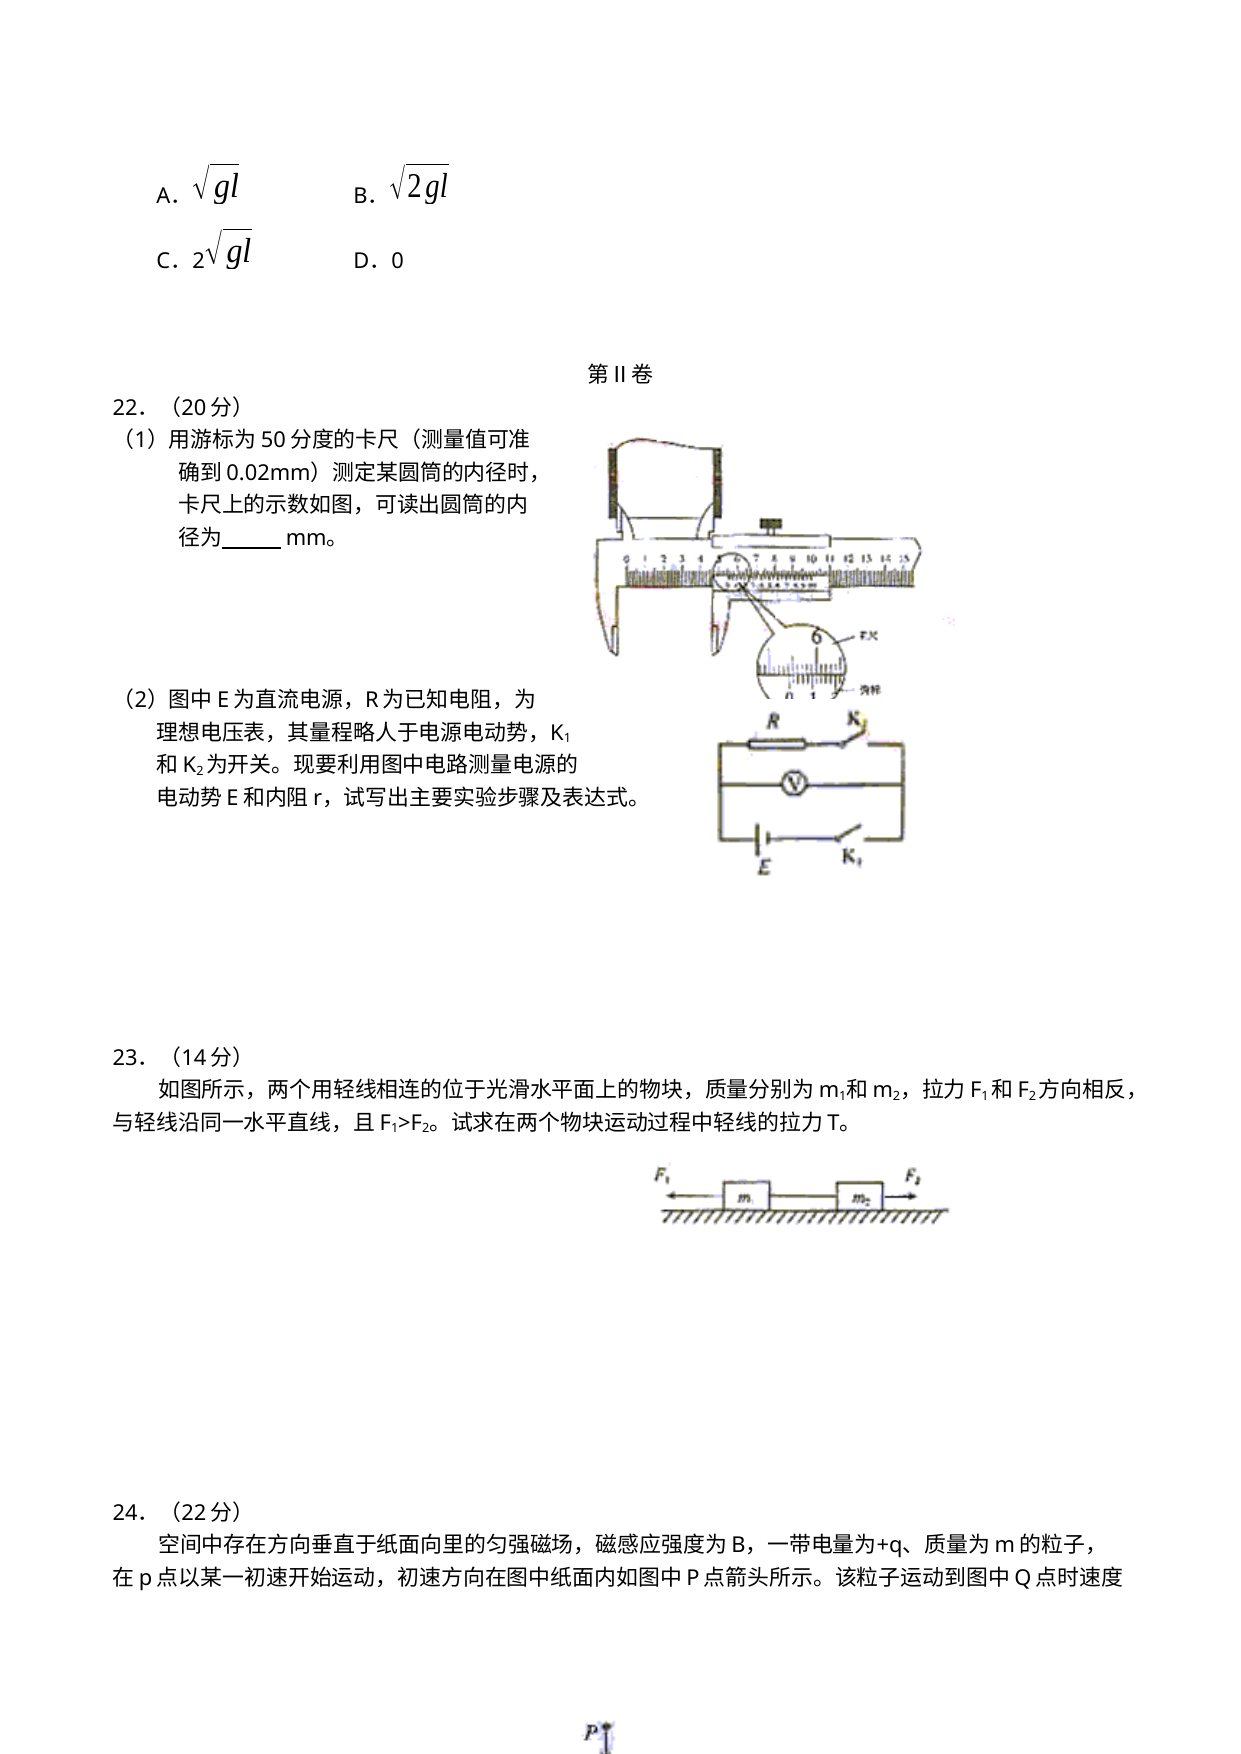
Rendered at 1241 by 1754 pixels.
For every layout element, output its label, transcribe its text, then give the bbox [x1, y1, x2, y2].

text C．2 D．0 [112, 227, 1128, 292]
text （2）图中E为直流电源，R为已知电阻，为 [112, 682, 1128, 714]
text 卡尺上的示数如图，可读出圆筒的内 [112, 487, 1128, 519]
text 电动势E和内阻r，试写出主要实验步骤及表达式。 [112, 779, 1128, 812]
text 23．（14分） [112, 1039, 1128, 1072]
text 第Ⅱ卷 [112, 357, 1128, 389]
text 径为 mm。 [112, 519, 1128, 552]
picture [696, 812, 939, 889]
picture [641, 1151, 960, 1252]
text 理想电压表，其量程略人于电源电动势，K1 [112, 714, 1128, 747]
text 24．（22分） [112, 1494, 1128, 1527]
text （1）用游标为50分度的卡尺（测量值可准 [112, 422, 1128, 454]
text 确到）测定某圆筒的内径时， [112, 454, 1128, 487]
picture [565, 1708, 851, 1754]
text 如图所示，两个用轻线相连的位于光滑水平面上的物块，质量分别为m1和m2，拉力F1和F2方向相反，与轻线沿同一水平直线，且F1>F2。试求在两个物块运动过程中轻线的拉力T。 [112, 1072, 1128, 1137]
picture [576, 552, 982, 682]
text 和K2为开关。现要利用图中电路测量电源的 [112, 747, 1128, 779]
text 22．（20分） [112, 389, 1128, 422]
text A． B． [112, 162, 1128, 227]
